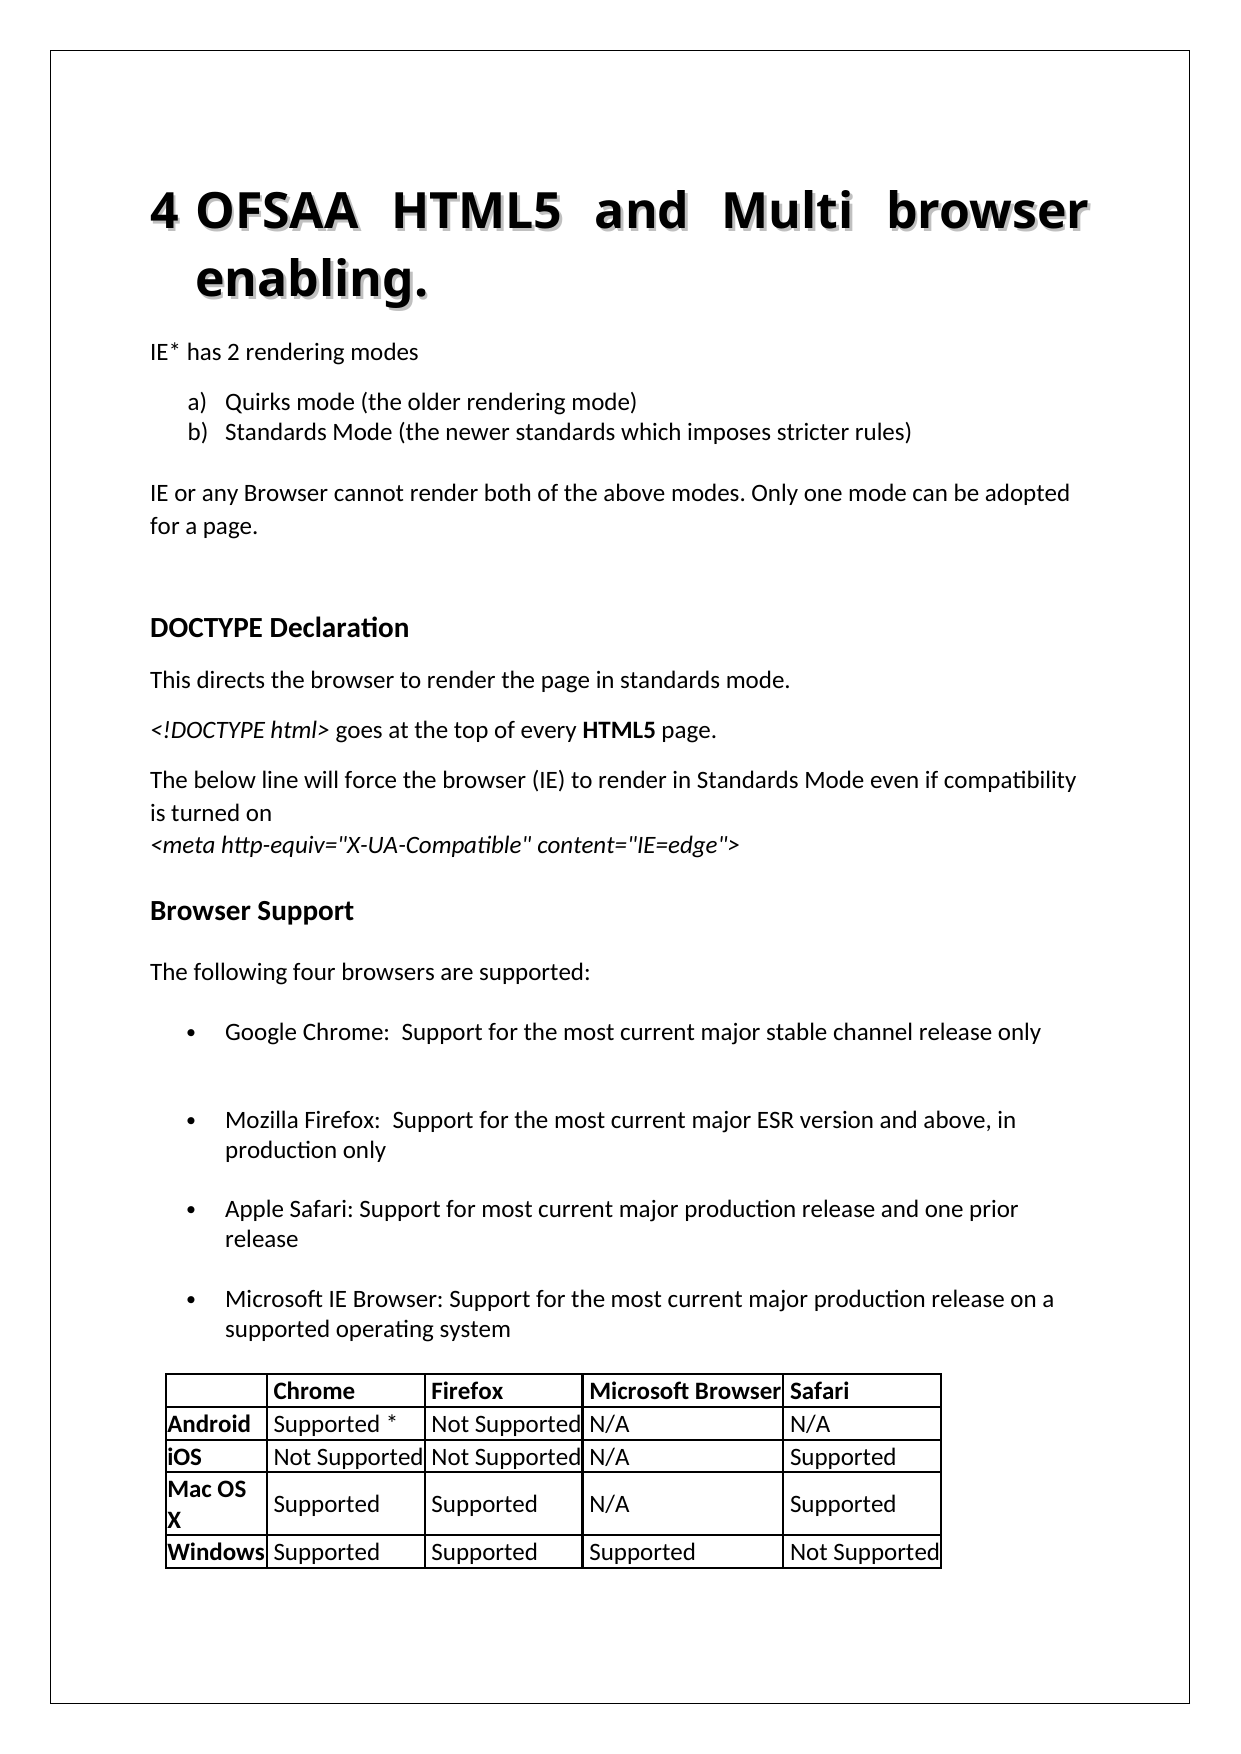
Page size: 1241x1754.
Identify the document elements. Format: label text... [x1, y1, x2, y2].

text The following four browsers are supported: [150, 956, 1090, 987]
table_cell Android [167, 1408, 266, 1438]
table_cell Not Supported [784, 1536, 940, 1567]
list Microsoft IE Browser: Support for the most current major production release on a supported operating system [187, 1283, 1090, 1344]
list Apple Safari: Support for most current major production release and one prior release [187, 1193, 1090, 1254]
table_cell Supported [426, 1536, 581, 1567]
table_cell Windows [167, 1536, 266, 1567]
text IE* has 2 rendering modes [150, 336, 1090, 367]
table_cell N/A [784, 1408, 940, 1438]
table_cell Supported [784, 1473, 940, 1534]
table_cell Supported [268, 1536, 424, 1567]
table_cell Supported [426, 1473, 581, 1534]
table_cell Mac OS X [167, 1473, 266, 1534]
table_header Chrome [268, 1375, 424, 1406]
text IE or any Browser cannot render both of the above modes. Only one mode can be adopted for a page. [150, 477, 1090, 541]
table_cell Supported * [268, 1408, 424, 1438]
table_cell N/A [584, 1473, 782, 1534]
list Mozilla Firefox: Support for the most current major ESR version and above, in production only [187, 1104, 1090, 1193]
table_header [167, 1375, 266, 1406]
list Google Chrome: Support for the most current major stable channel release only [187, 1016, 1090, 1075]
text This directs the browser to render the page in standards mode. [150, 664, 1090, 695]
table_cell Supported [784, 1441, 940, 1471]
table_header Safari [784, 1375, 940, 1406]
table_cell Not Supported [268, 1441, 424, 1471]
text <!DOCTYPE html> goes at the top of every HTML5 page. [150, 714, 1090, 745]
table_cell Supported [584, 1536, 782, 1567]
table_header Microsoft Browser [584, 1375, 782, 1406]
subtitle OFSAA HTML5 and Multi browser enabling. [150, 175, 1090, 311]
text The below line will force the browser (IE) to render in Standards Mode even if compatibility is turned on <meta http-equiv="X-UA-Compatible" content="IE=edge"> [150, 764, 1090, 860]
table_cell Not Supported [426, 1408, 581, 1438]
table_cell N/A [584, 1408, 782, 1438]
table_cell iOS [167, 1441, 266, 1471]
text Browser Support [150, 892, 1090, 927]
table_cell Supported [268, 1473, 424, 1534]
table_header Firefox [426, 1375, 581, 1406]
list Quirks mode (the older rendering mode) [187, 386, 1090, 416]
table_cell Not Supported [426, 1441, 581, 1471]
list Standards Mode (the newer standards which imposes stricter rules) [187, 416, 1090, 447]
text DOCTYPE Declaration [150, 609, 1090, 645]
table_cell N/A [584, 1441, 782, 1471]
